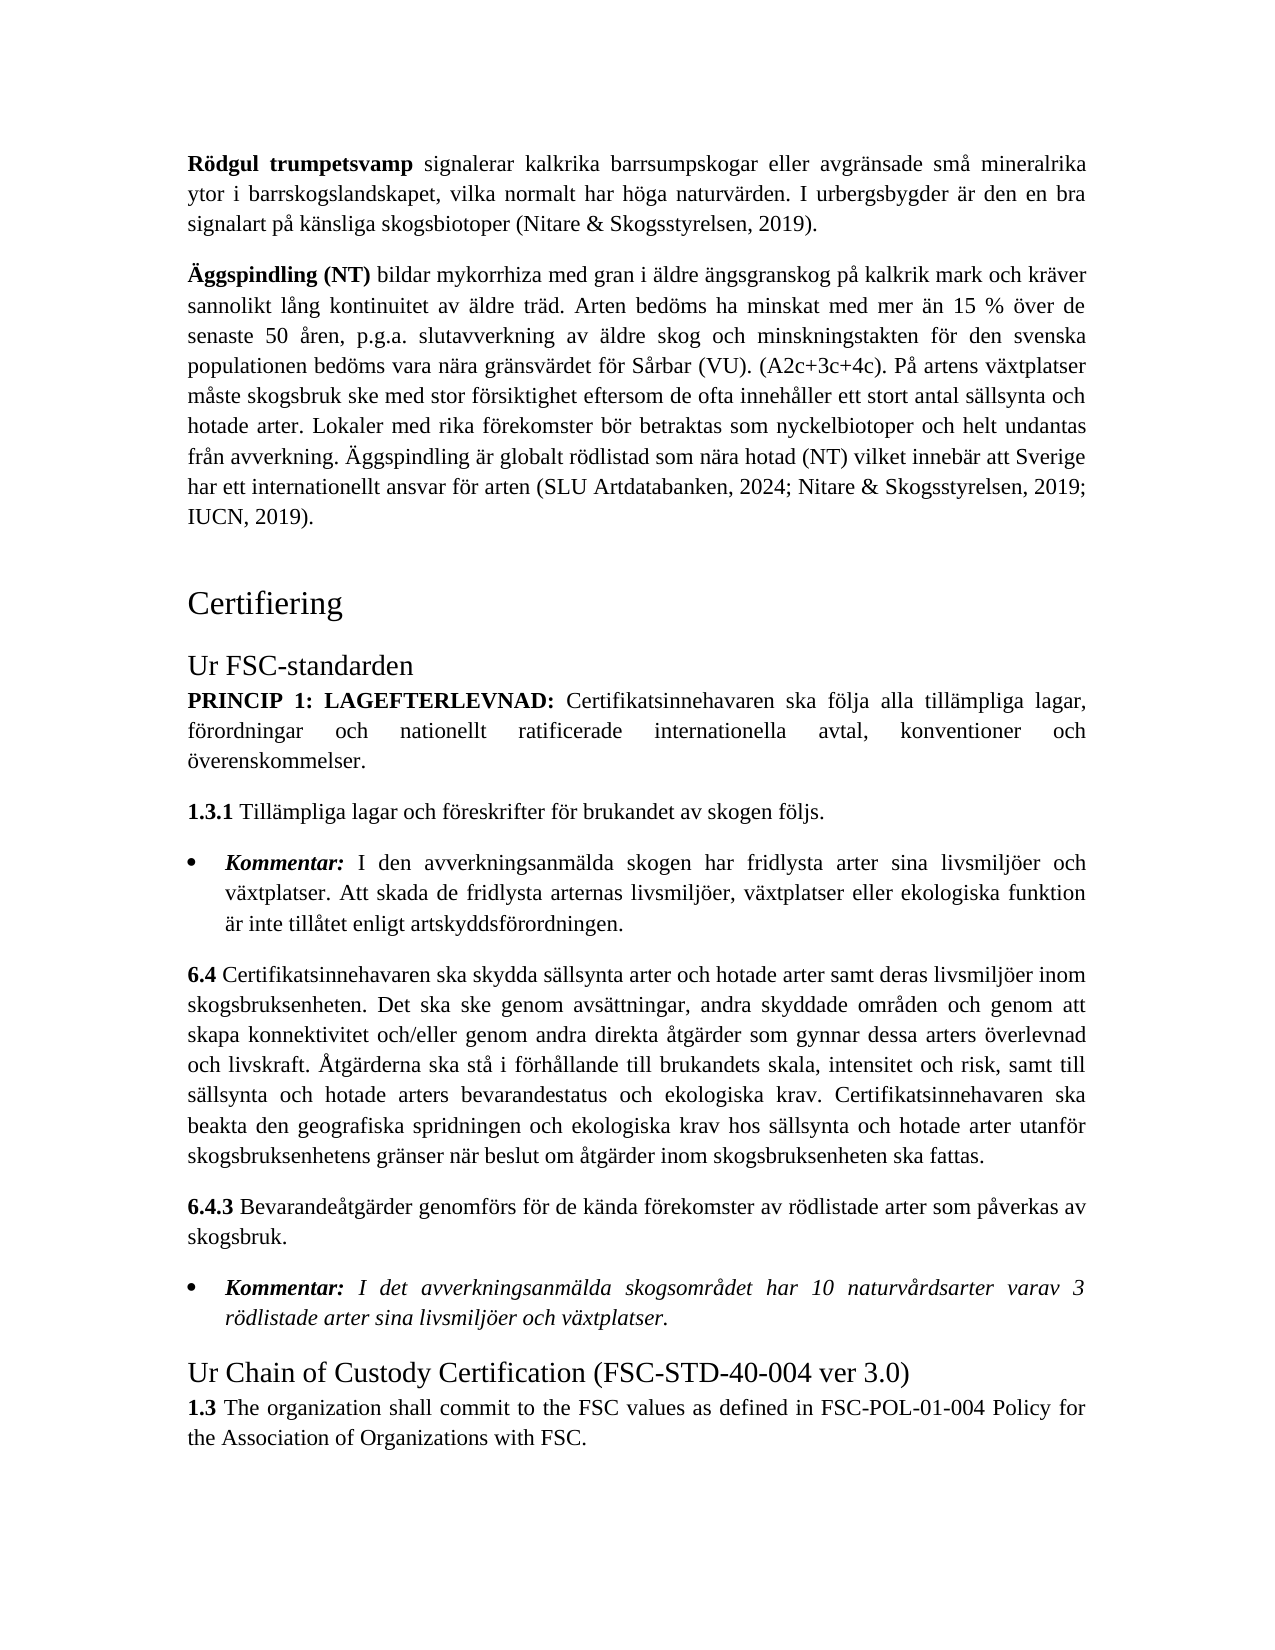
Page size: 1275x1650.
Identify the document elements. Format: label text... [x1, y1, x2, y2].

text 1.3.1 Tillämpliga lagar och föreskrifter för brukandet av skogen följs. [187, 798, 1087, 824]
text Rödgul trumpetsvamp signalerar kalkrika barrsumpskogar eller avgränsade små mineralrika ytor i barrskogslandskapet, vilka normalt har höga naturvärden. I urbergsbygder är den en bra signalart på känsliga skogsbiotoper (Nitare & Skogsstyrelsen, 2019). [187, 150, 1087, 237]
text 1.3 The organization shall commit to the FSC values as defined in FSC-POL-01-004 Policy for the Association of Organizations with FSC. [187, 1394, 1087, 1451]
text 6.4 Certifikatsinnehavaren ska skydda sällsynta arter och hotade arter samt deras livsmiljöer inom skogsbruksenheten. Det ska ske genom avsättningar, andra skyddade områden och genom att skapa konnektivitet och/eller genom andra direkta åtgärder som gynnar dessa arters överlevnad och livskraft. Åtgärderna ska stå i förhållande till brukandets skala, intensitet och risk, samt till sällsynta och hotade arters bevarandestatus och ekologiska krav. Certifikatsinnehavaren ska beakta den geografiska spridningen och ekologiska krav hos sällsynta och hotade arter utanför skogsbruksenhetens gränser när beslut om åtgärder inom skogsbruksenheten ska fattas. [187, 961, 1087, 1168]
list Kommentar: I den avverkningsanmälda skogen har fridlysta arter sina livsmiljöer och växtplatser. Att skada de fridlysta arternas livsmiljöer, växtplatser eller ekologiska funktion är inte tillåtet enligt artskyddsförordningen. [187, 849, 1087, 936]
subtitle Ur Chain of Custody Certification (FSC-STD-40-004 ver 3.0) [187, 1356, 1087, 1389]
list Kommentar: I det avverkningsanmälda skogsområdet har 10 naturvårdsarter varav 3 rödlistade arter sina livsmiljöer och växtplatser. [187, 1274, 1087, 1331]
text Äggspindling (NT) bildar mykorrhiza med gran i äldre ängsgranskog på kalkrik mark och kräver sannolikt lång kontinuitet av äldre träd. Arten bedöms ha minskat med mer än 15 % över de senaste 50 åren, p.g.a. slutavverkning av äldre skog och minskningstakten för den svenska populationen bedöms vara nära gränsvärdet för Sårbar (VU). (A2c+3c+4c). På artens växtplatser måste skogsbruk ske med stor försiktighet eftersom de ofta innehåller ett stort antal sällsynta och hotade arter. Lokaler med rika förekomster bör betraktas som nyckelbiotoper och helt undantas från avverkning. Äggspindling är globalt rödlistad som nära hotad (NT) vilket innebär att Sverige har ett internationellt ansvar för arten (SLU Artdatabanken, 2024; Nitare & Skogsstyrelsen, 2019; IUCN, 2019). [187, 261, 1087, 529]
subtitle Ur FSC-standarden [187, 648, 1087, 682]
subtitle Certifiering [187, 583, 1087, 622]
text PRINCIP 1: LAGEFTERLEVNAD: Certifikatsinnehavaren ska följa alla tillämpliga lagar, förordningar och nationellt ratificerade internationella avtal, konventioner och överenskommelser. [187, 687, 1087, 773]
text 6.4.3 Bevarandeåtgärder genomförs för de kända förekomster av rödlistade arter som påverkas av skogsbruk. [187, 1193, 1087, 1249]
